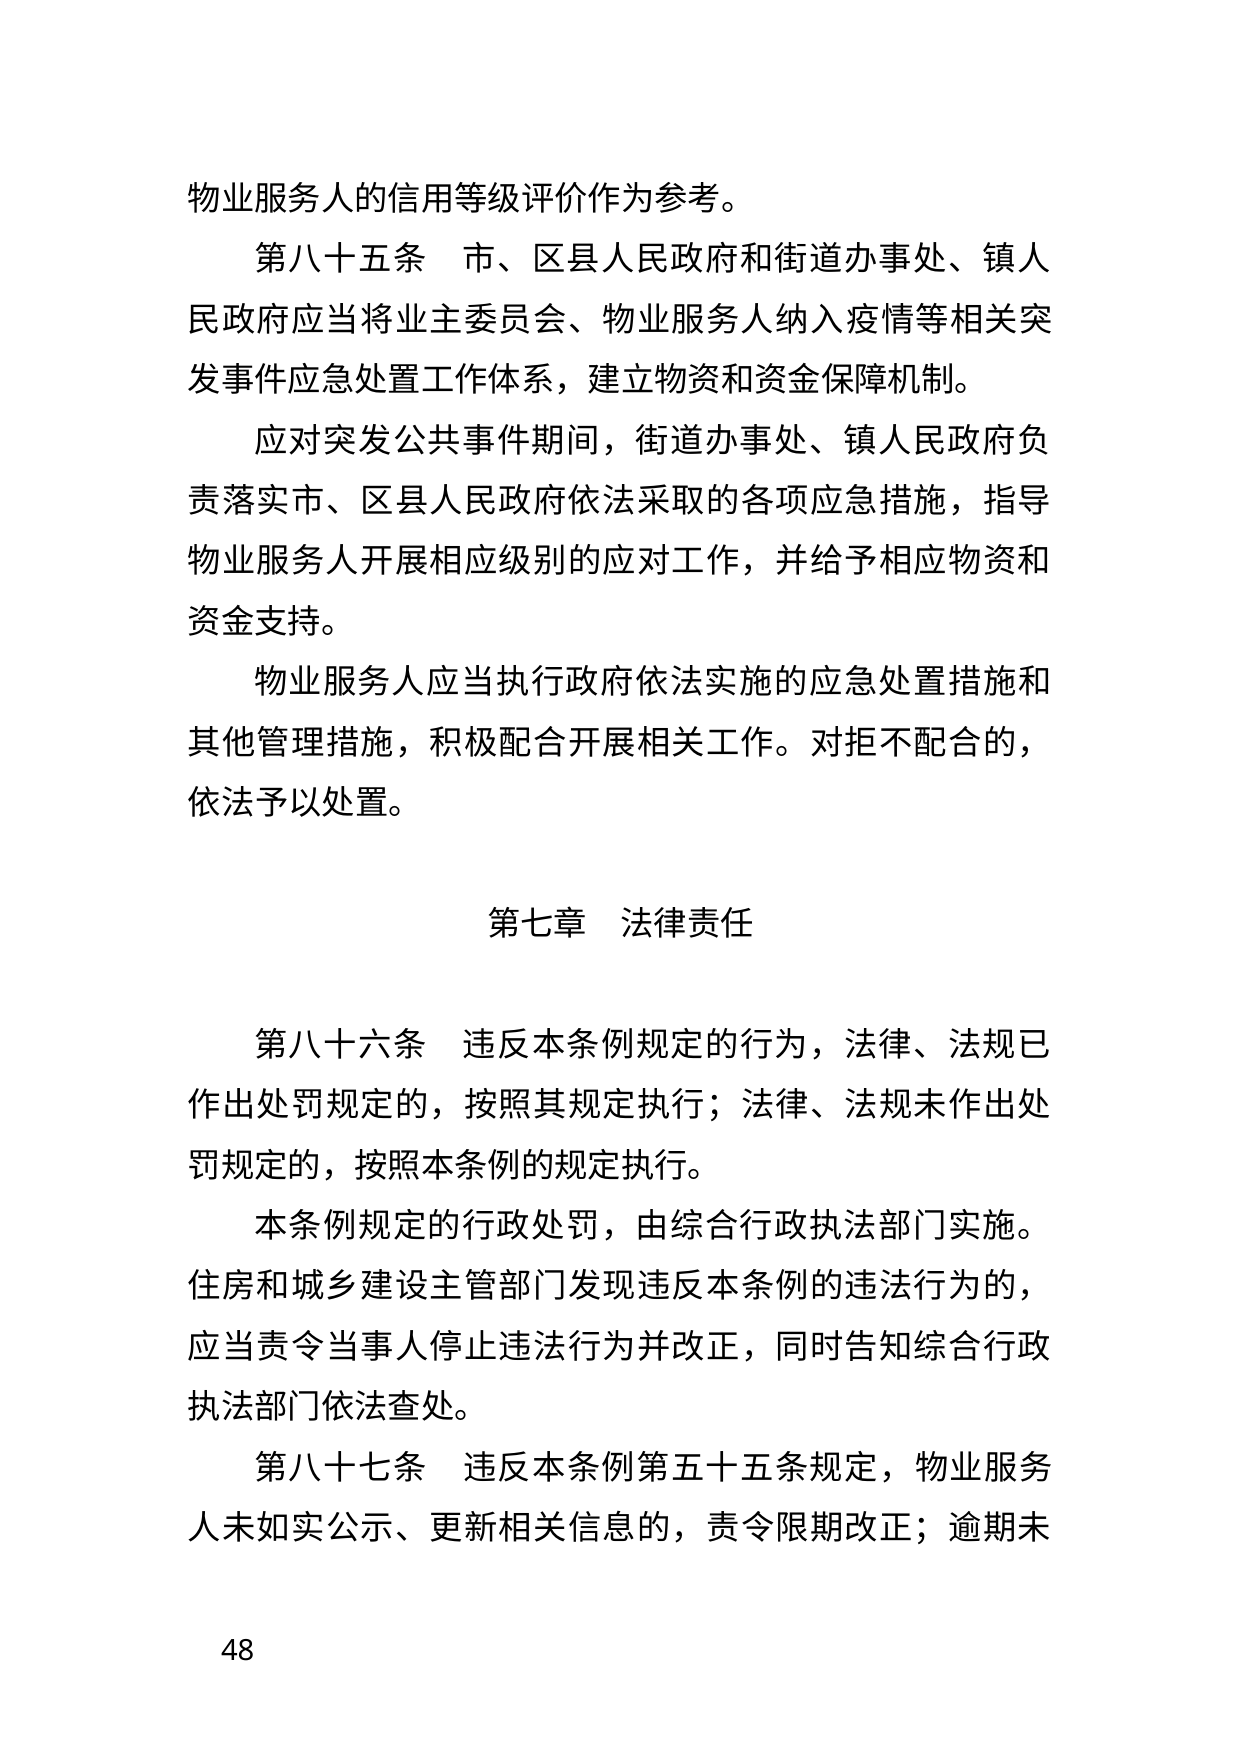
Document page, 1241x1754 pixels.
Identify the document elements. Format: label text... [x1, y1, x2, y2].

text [187, 162, 1053, 222]
text 物业服务人应当执行政府依法实施的应急处置措施和其他管理措施，积极配合开展相关工作。对拒不配合的，依法予以处置。 [187, 645, 1053, 827]
text 第七章 法律责任 [187, 887, 1053, 947]
text 第八十六条 违反本条例规定的行为，法律、法规已作出处罚规定的，按照其规定执行；法律、法规未作出处罚规定的，按照本条例的规定执行。 [187, 1008, 1053, 1189]
text 本条例规定的行政处罚，由综合行政执法部门实施。住房和城乡建设主管部门发现违反本条例的违法行为的，应当责令当事人停止违法行为并改正，同时告知综合行政执法部门依法查处。 [187, 1189, 1053, 1431]
text 应对突发公共事件期间，街道办事处、镇人民政府负责落实市、区县人民政府依法采取的各项应急措施，指导物业服务人开展相应级别的应对工作，并给予相应物资和资金支持。 [187, 404, 1053, 645]
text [187, 1431, 1053, 1552]
text 第八十五条 市、区县人民政府和街道办事处、镇人民政府应当将业主委员会、物业服务人纳入疫情等相关突发事件应急处置工作体系，建立物资和资金保障机制。 [187, 222, 1053, 404]
